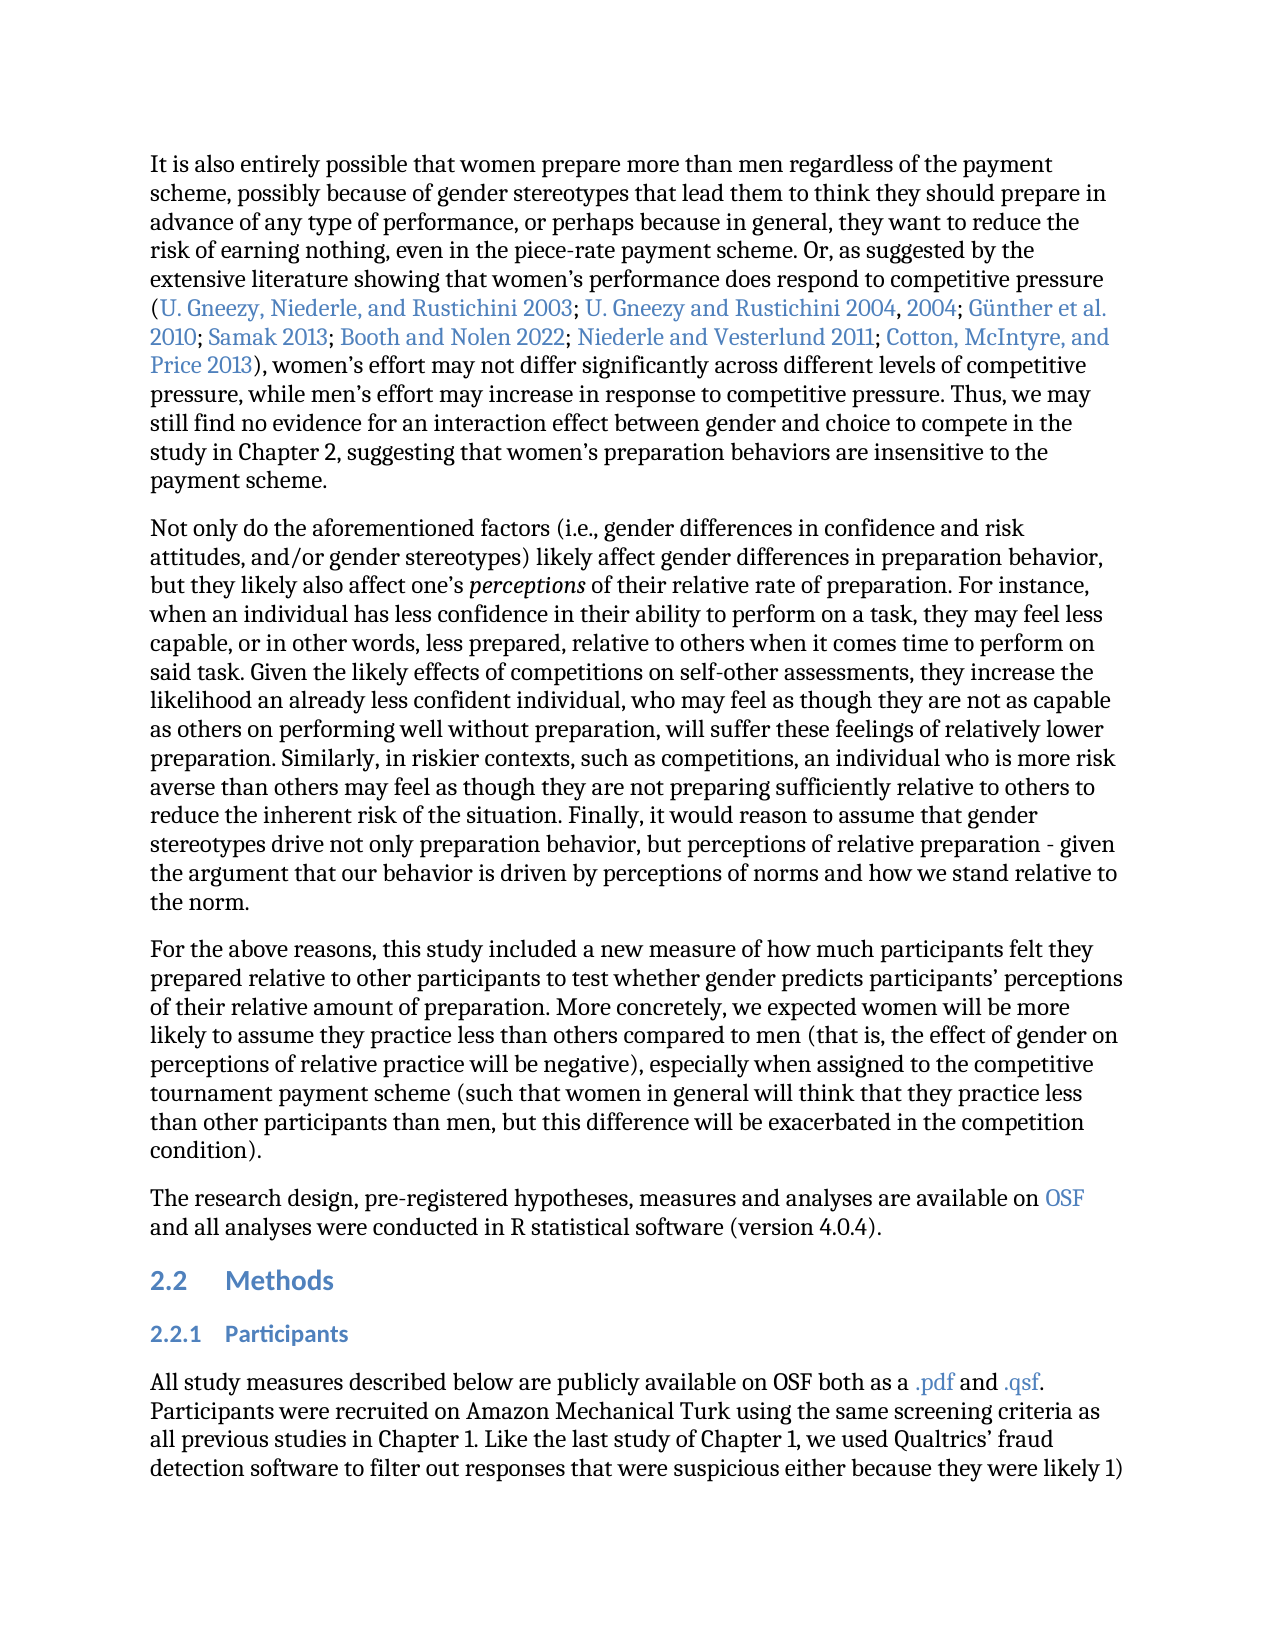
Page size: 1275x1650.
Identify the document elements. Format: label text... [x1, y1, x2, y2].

subtitle 2.2.1 Participants [150, 1318, 1125, 1349]
text Not only do the aforementioned factors (i.e., gender differences in confidence and risk attitudes, and/or gender stereotypes) likely affect gender differences in preparation behavior, but they likely also affect one’s perceptions of their relative rate of preparation. For instance, when an individual has less confidence in their ability to perform on a task, they may feel less capable, or in other words, less prepared, relative to others when it comes time to perform on said task. Given the likely effects of competitions on self-other assessments, they increase the likelihood an already less confident individual, who may feel as though they are not as capable as others on performing well without preparation, will suffer these feelings of relatively lower preparation. Similarly, in riskier contexts, such as competitions, an individual who is more risk averse than others may feel as though they are not preparing sufficiently relative to others to reduce the inherent risk of the situation. Finally, it would reason to assume that gender stereotypes drive not only preparation behavior, but perceptions of relative preparation - given the argument that our behavior is driven by perceptions of norms and how we stand relative to the norm. [150, 514, 1125, 916]
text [150, 1368, 1125, 1483]
text For the above reasons, this study included a new measure of how much participants felt they prepared relative to other participants to test whether gender predicts participants’ perceptions of their relative amount of preparation. More concretely, we expected women will be more likely to assume they practice less than others compared to men (that is, the effect of gender on perceptions of relative practice will be negative), especially when assigned to the competitive tournament payment scheme (such that women in general will think that they practice less than other participants than men, but this difference will be exacerbated in the competition condition). [150, 935, 1125, 1165]
subtitle 2.2 Methods [150, 1262, 1125, 1298]
text It is also entirely possible that women prepare more than men regardless of the payment scheme, possibly because of gender stereotypes that lead them to think they should prepare in advance of any type of performance, or perhaps because in general, they want to reduce the risk of earning nothing, even in the piece-rate payment scheme. Or, as suggested by the extensive literature showing that women’s performance does respond to competitive pressure (U. Gneezy, Niederle, and Rustichini 2003; U. Gneezy and Rustichini 2004, 2004; Günther et al. 2010; Samak 2013; Booth and Nolen 2022; Niederle and Vesterlund 2011; Cotton, McIntyre, and Price 2013), women’s effort may not differ significantly across different levels of competitive pressure, while men’s effort may increase in response to competitive pressure. Thus, we may still find no evidence for an interaction effect between gender and choice to compete in the study in Chapter 2, suggesting that women’s preparation behaviors are insensitive to the payment scheme. [150, 150, 1125, 495]
text The research design, pre-registered hypotheses, measures and analyses are available on OSF and all analyses were conducted in R statistical software (version 4.0.4). [150, 1184, 1125, 1241]
